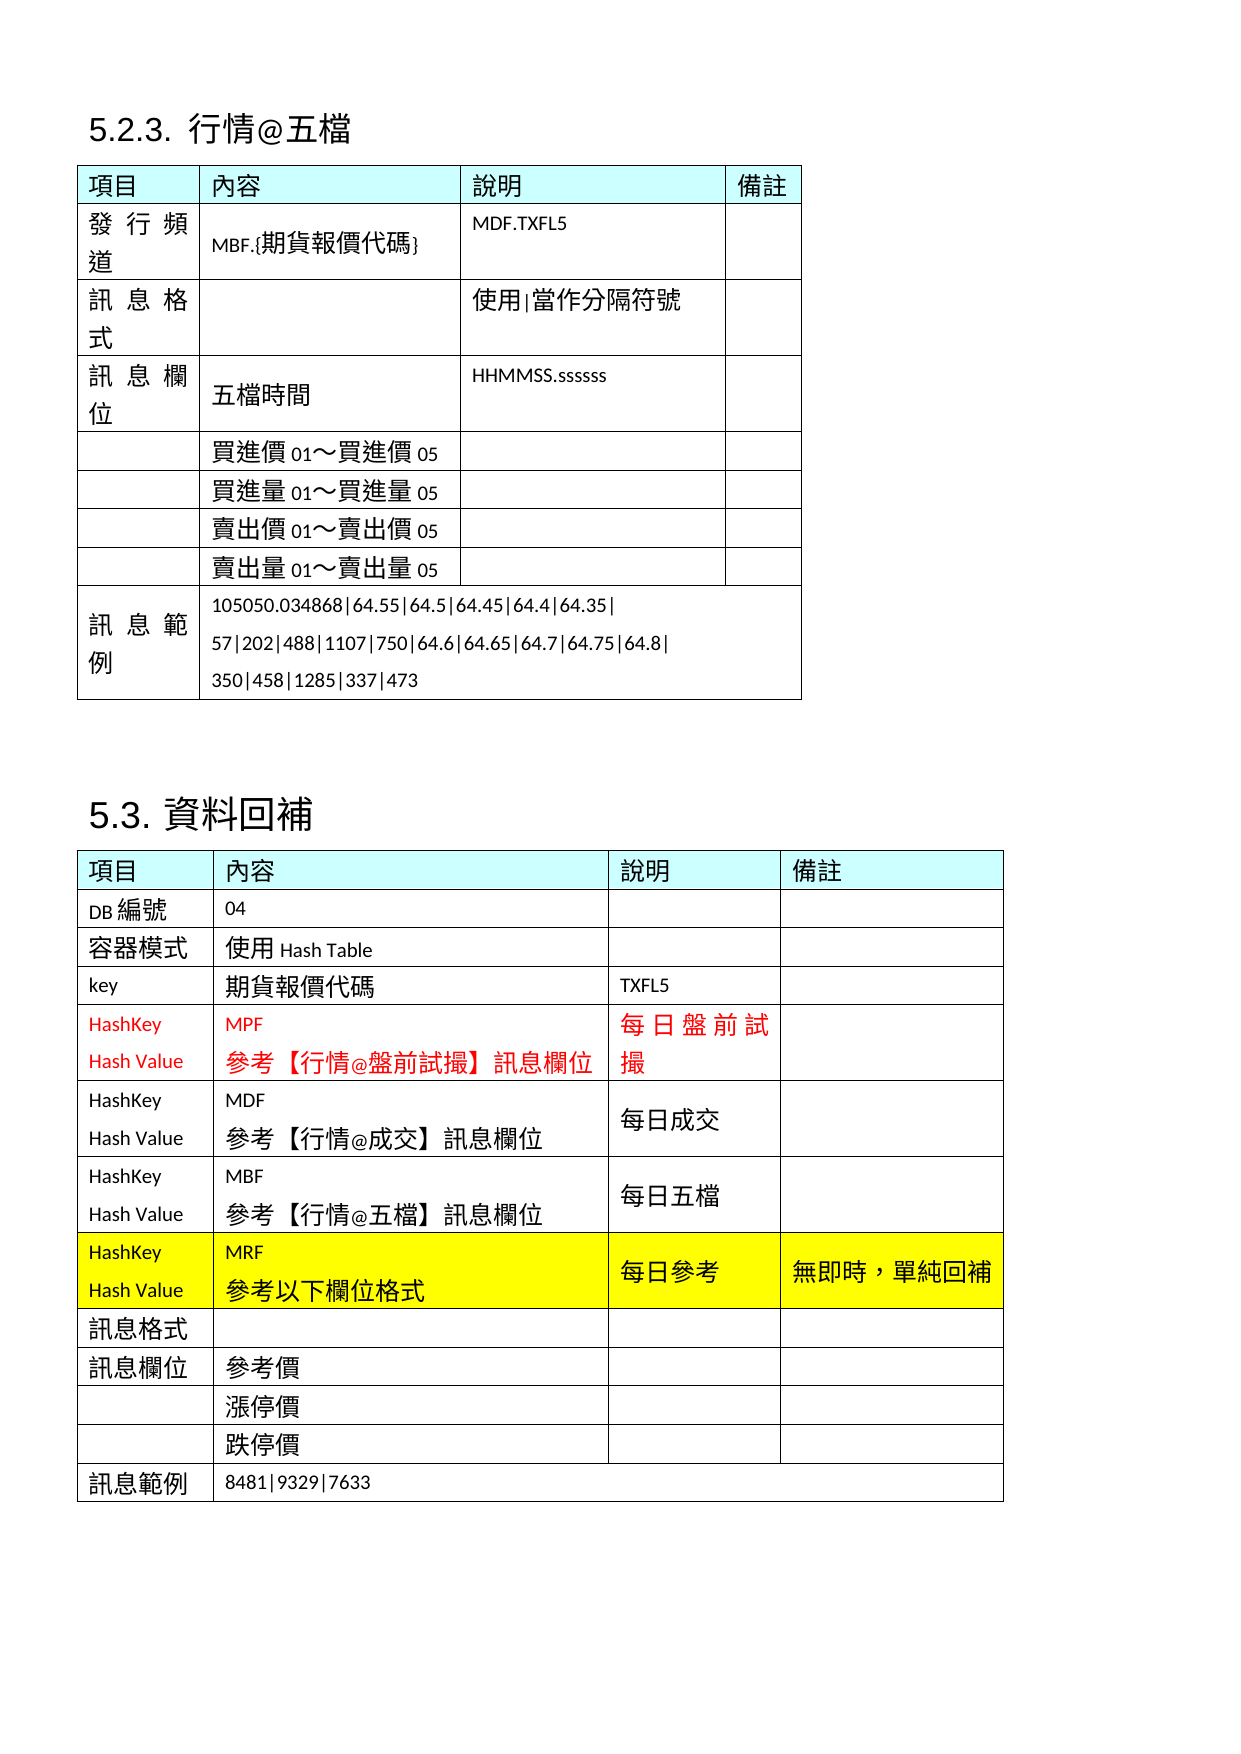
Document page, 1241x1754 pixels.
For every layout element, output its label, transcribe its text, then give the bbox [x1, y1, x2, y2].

table_cell [78, 509, 199, 547]
table_cell MBF.{期貨報價代碼} [200, 204, 460, 279]
table_cell [781, 1425, 1003, 1462]
table_cell 買進量01～買進量05 [200, 471, 460, 508]
table_cell [781, 1005, 1003, 1080]
table_cell [214, 1309, 608, 1347]
table_cell 賣出價01～賣出價05 [200, 509, 460, 547]
table_cell key [78, 967, 213, 1004]
table_cell [78, 432, 199, 470]
table_cell [461, 548, 725, 585]
table_header 內容 [214, 851, 608, 888]
table_header 備註 [781, 851, 1003, 888]
table_cell 訊息欄位 [78, 1348, 213, 1385]
table_cell 使用Hash Table [214, 928, 608, 966]
table_cell [78, 1425, 213, 1462]
table_header 備註 [726, 166, 801, 203]
table_cell 使用|當作分隔符號 [461, 280, 725, 355]
table_cell 無即時，單純回補 [781, 1233, 1003, 1308]
table_cell [78, 471, 199, 508]
table_cell [726, 471, 801, 508]
table_header 說明 [461, 166, 725, 203]
table_cell [461, 509, 725, 547]
table_cell [781, 890, 1003, 927]
table_cell [781, 928, 1003, 966]
table_cell HashKey Hash Value [78, 1233, 213, 1308]
table_cell [781, 1348, 1003, 1385]
table_cell MBF 參考【行情@五檔】訊息欄位 [214, 1157, 608, 1232]
table_cell [781, 1309, 1003, 1347]
table_cell [726, 509, 801, 547]
table_cell HHMMSS.ssssss [461, 356, 725, 431]
table_cell [461, 471, 725, 508]
table_cell 04 [214, 890, 608, 927]
table_cell [609, 1348, 780, 1385]
table_cell [609, 890, 780, 927]
table_cell 參考價 [214, 1348, 608, 1385]
table_cell 跌停價 [214, 1425, 608, 1462]
table_cell 期貨報價代碼 [214, 967, 608, 1004]
table_cell 訊息範例 [78, 1464, 213, 1501]
table_cell HashKey Hash Value [78, 1157, 213, 1232]
table_cell HashKey Hash Value [78, 1005, 213, 1080]
table_cell 訊息格式 [78, 280, 199, 355]
table_cell 買進價01～買進價05 [200, 432, 460, 470]
table_cell 訊息格式 [78, 1309, 213, 1347]
table_cell [781, 1386, 1003, 1424]
table_cell [609, 1309, 780, 1347]
table_cell [726, 204, 801, 279]
table_cell DB編號 [78, 890, 213, 927]
table_cell [609, 928, 780, 966]
table_cell 賣出量01～賣出量05 [200, 548, 460, 585]
table_cell TXFL5 [609, 967, 780, 1004]
table_cell MPF 參考【行情@盤前試撮】訊息欄位 [214, 1005, 608, 1080]
table_header 項目 [78, 851, 213, 888]
table_cell 每日成交 [609, 1081, 780, 1156]
table_cell 五檔時間 [200, 356, 460, 431]
table_cell [781, 1081, 1003, 1156]
table_cell 訊息範例 [78, 586, 199, 699]
table_cell [78, 548, 199, 585]
table_cell 8481|9329|7633 [214, 1464, 1003, 1501]
table_cell 發行頻道 [78, 204, 199, 279]
table_cell [726, 548, 801, 585]
subtitle 行情@五檔 [89, 89, 1152, 164]
table_cell [200, 280, 460, 355]
table_cell [461, 432, 725, 470]
table_cell [781, 1157, 1003, 1232]
table_cell MDF.TXFL5 [461, 204, 725, 279]
table_cell [726, 432, 801, 470]
table_cell [726, 356, 801, 431]
table_cell [609, 1425, 780, 1462]
table_cell 每日五檔 [609, 1157, 780, 1232]
table_header 說明 [609, 851, 780, 888]
table_cell MRF 參考以下欄位格式 [214, 1233, 608, 1308]
table_cell 每日參考 [609, 1233, 780, 1308]
table_cell MDF 參考【行情@成交】訊息欄位 [214, 1081, 608, 1156]
table_cell [609, 1386, 780, 1424]
table_cell 每日盤前試撮 [609, 1005, 780, 1080]
table_cell [781, 967, 1003, 1004]
table_cell 105050.034868|64.55|64.5|64.45|64.4|64.35| 57|202|488|1107|750|64.6|64.65|64.7|64.75|64.8| 350|458|1285|337|473 [200, 586, 801, 699]
table_cell 容器模式 [78, 928, 213, 966]
table_header 內容 [200, 166, 460, 203]
table_cell 漲停價 [214, 1386, 608, 1424]
table_cell [726, 280, 801, 355]
table_cell [78, 1386, 213, 1424]
subtitle 資料回補 [89, 775, 1152, 850]
table_header 項目 [78, 166, 199, 203]
table_cell 訊息欄位 [78, 356, 199, 431]
table_cell HashKey Hash Value [78, 1081, 213, 1156]
